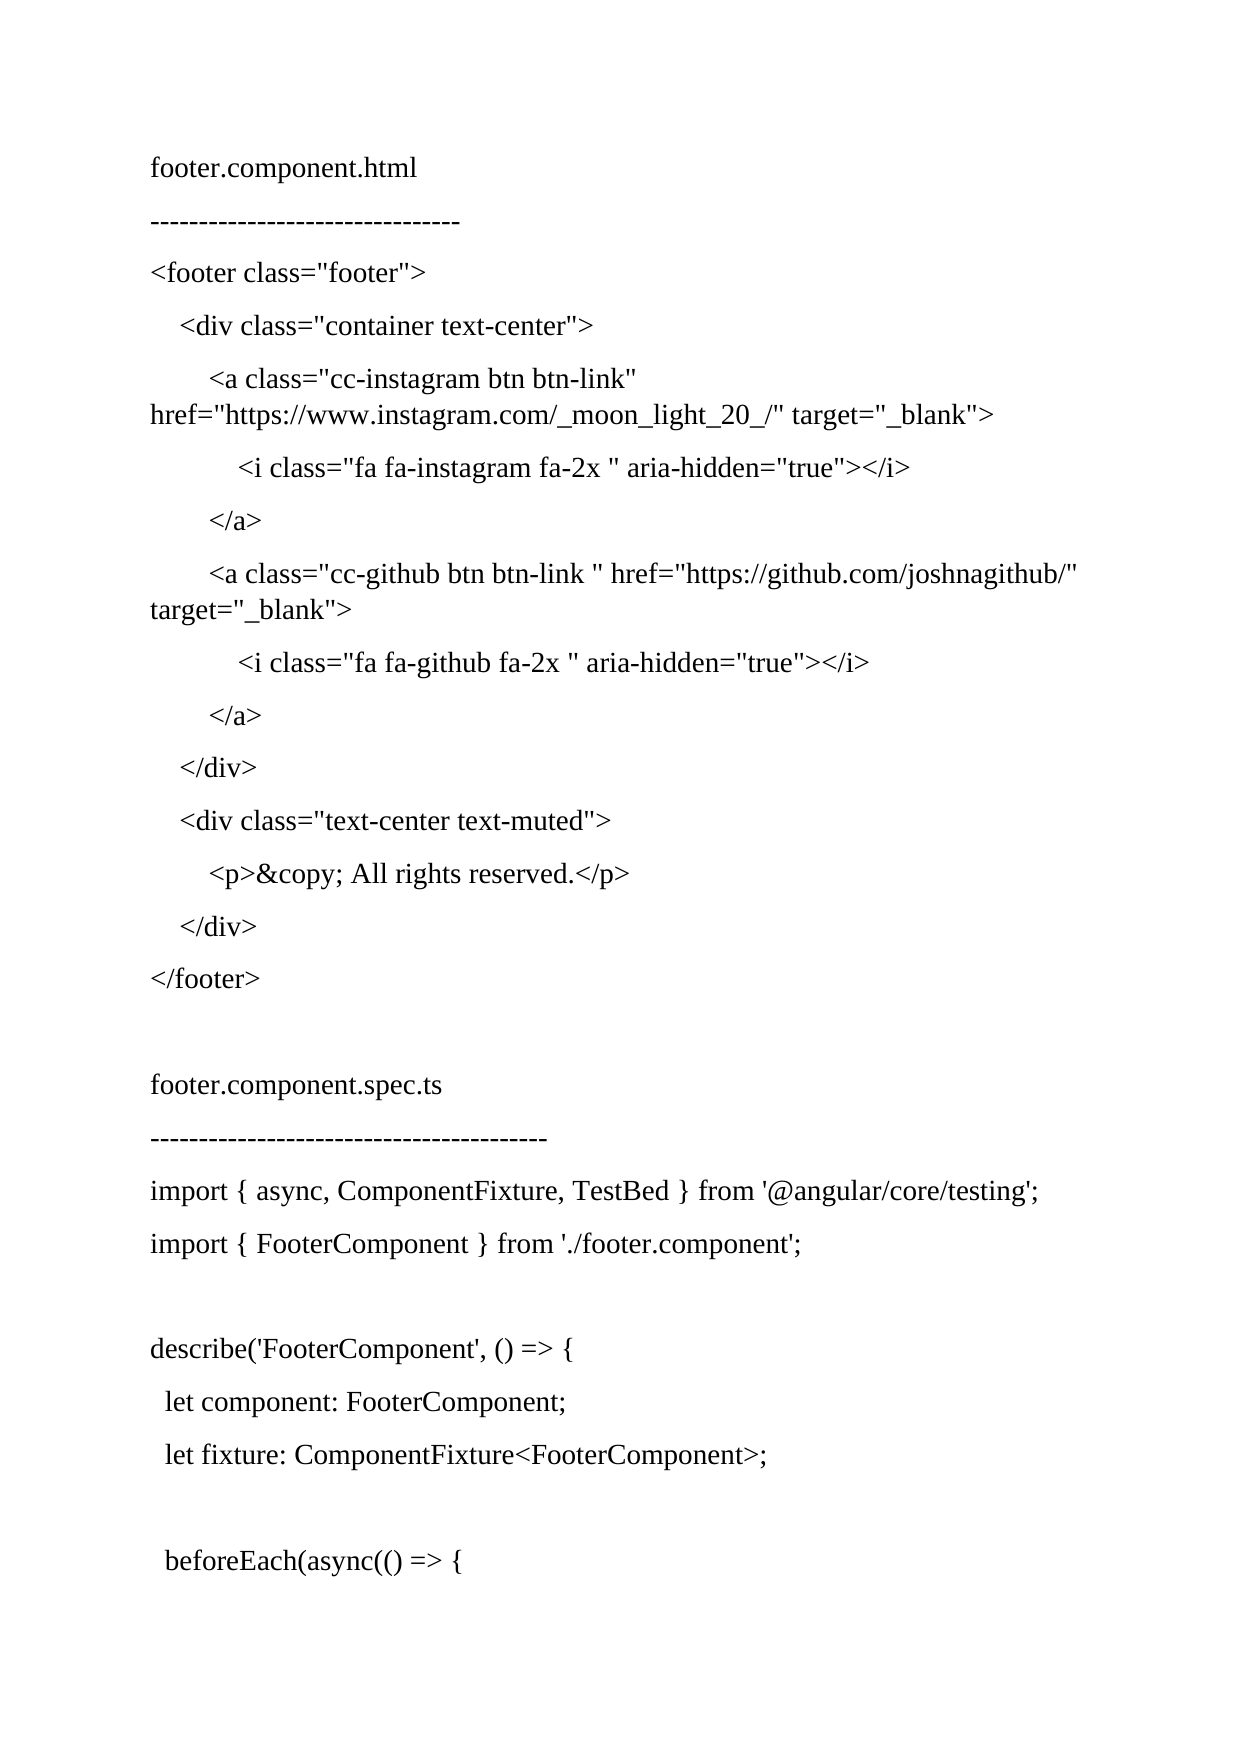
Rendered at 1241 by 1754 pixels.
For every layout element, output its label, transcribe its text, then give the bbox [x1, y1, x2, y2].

text let fixture: ComponentFixture<FooterComponent>; [150, 1437, 1090, 1471]
text </div> [150, 909, 1090, 942]
text beforeEach(async(() => { [150, 1543, 1090, 1576]
text <i class="fa fa-instagram fa-2x " aria-hidden="true"></i> [150, 450, 1090, 484]
text <a class="cc-github btn btn-link " href="https://github.com/joshnagithub/" target="_blank"> [150, 556, 1090, 626]
text <div class="container text-center"> [150, 308, 1090, 342]
text footer.component.html [150, 150, 1090, 183]
text </a> [150, 698, 1090, 731]
text import { FooterComponent } from './footer.component'; [150, 1226, 1090, 1259]
text <footer class="footer"> [150, 256, 1090, 289]
text -------------------------------- [150, 203, 1090, 236]
text import { async, ComponentFixture, TestBed } from '@angular/core/testing'; [150, 1173, 1090, 1206]
text </a> [150, 503, 1090, 537]
text </div> [150, 750, 1090, 784]
text <p>&copy; All rights reserved.</p> [150, 856, 1090, 889]
text <i class="fa fa-github fa-2x " aria-hidden="true"></i> [150, 645, 1090, 678]
text let component: FooterComponent; [150, 1384, 1090, 1418]
text <div class="text-center text-muted"> [150, 803, 1090, 837]
text ----------------------------------------- [150, 1120, 1090, 1154]
text <a class="cc-instagram btn btn-link" href="https://www.instagram.com/_moon_light_20_/" target="_blank"> [150, 361, 1090, 431]
text </footer> [150, 962, 1090, 995]
text footer.component.spec.ts [150, 1067, 1090, 1101]
text describe('FooterComponent', () => { [150, 1331, 1090, 1365]
